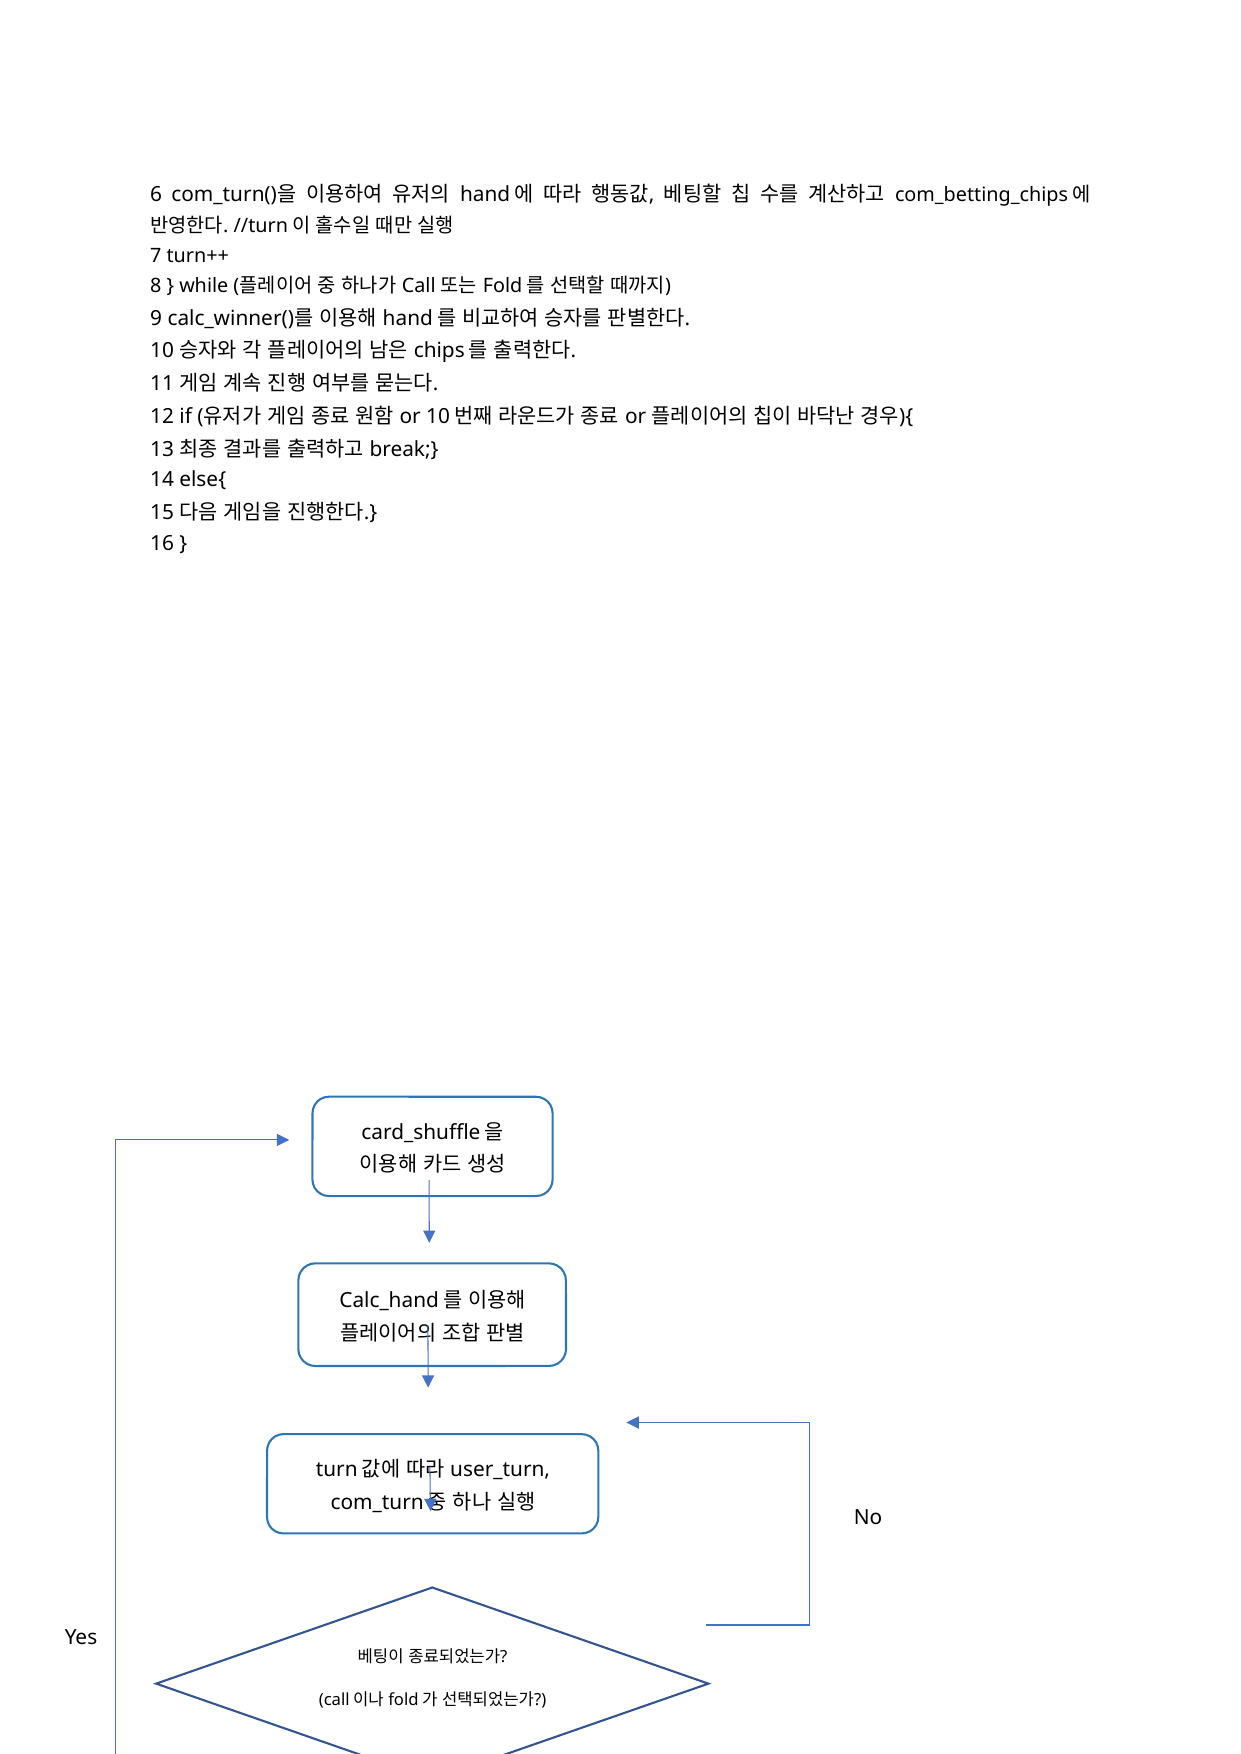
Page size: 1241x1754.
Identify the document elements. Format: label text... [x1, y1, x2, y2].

text 8 } while (플레이어 중 하나가 Call 또는 Fold를 선택할 때까지) [150, 270, 1090, 299]
text 14 else{ [150, 464, 1090, 493]
text 9 calc_winner()를 이용해 hand를 비교하여 승자를 판별한다. [150, 301, 1090, 331]
text 10 승자와 각 플레이어의 남은 chips를 출력한다. [150, 334, 1090, 364]
text 15 다음 게임을 진행한다.} [150, 495, 1090, 525]
text 11 게임 계속 진행 여부를 묻는다. [150, 366, 1090, 397]
text 13 최종 결과를 출력하고 break;} [150, 432, 1090, 462]
text 12 if (유저가 게임 종료 원함 or 10번째 라운드가 종료 or 플레이어의 칩이 바닥난 경우){ [150, 399, 1090, 429]
text 16 } [150, 528, 1090, 556]
text 7 turn++ [150, 241, 1090, 268]
text 6 com_turn()을 이용하여 유저의 hand에 따라 행동값, 베팅할 칩 수를 계산하고 com_betting_chips에 반영한다. //turn이 홀수일 때만 실행 [150, 177, 1090, 238]
